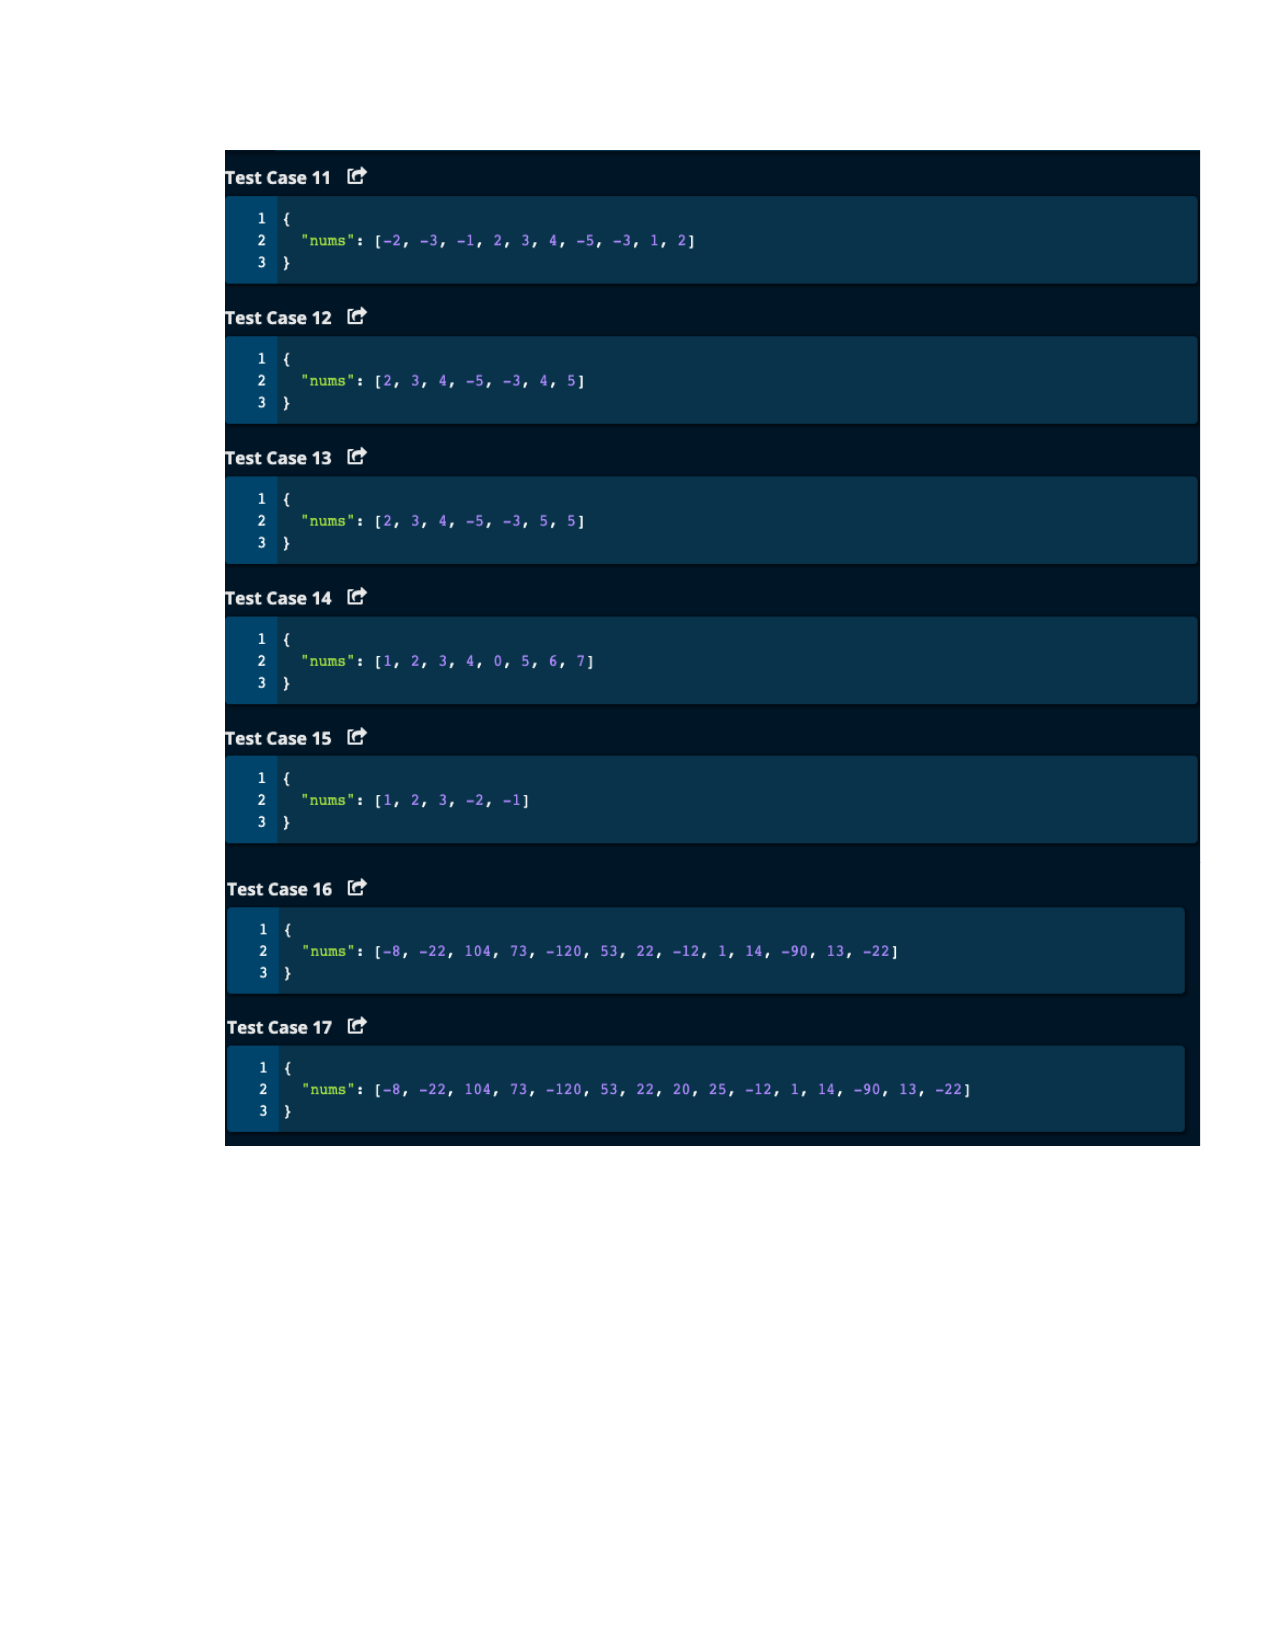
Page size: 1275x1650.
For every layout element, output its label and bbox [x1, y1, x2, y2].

picture [225, 150, 1200, 1146]
